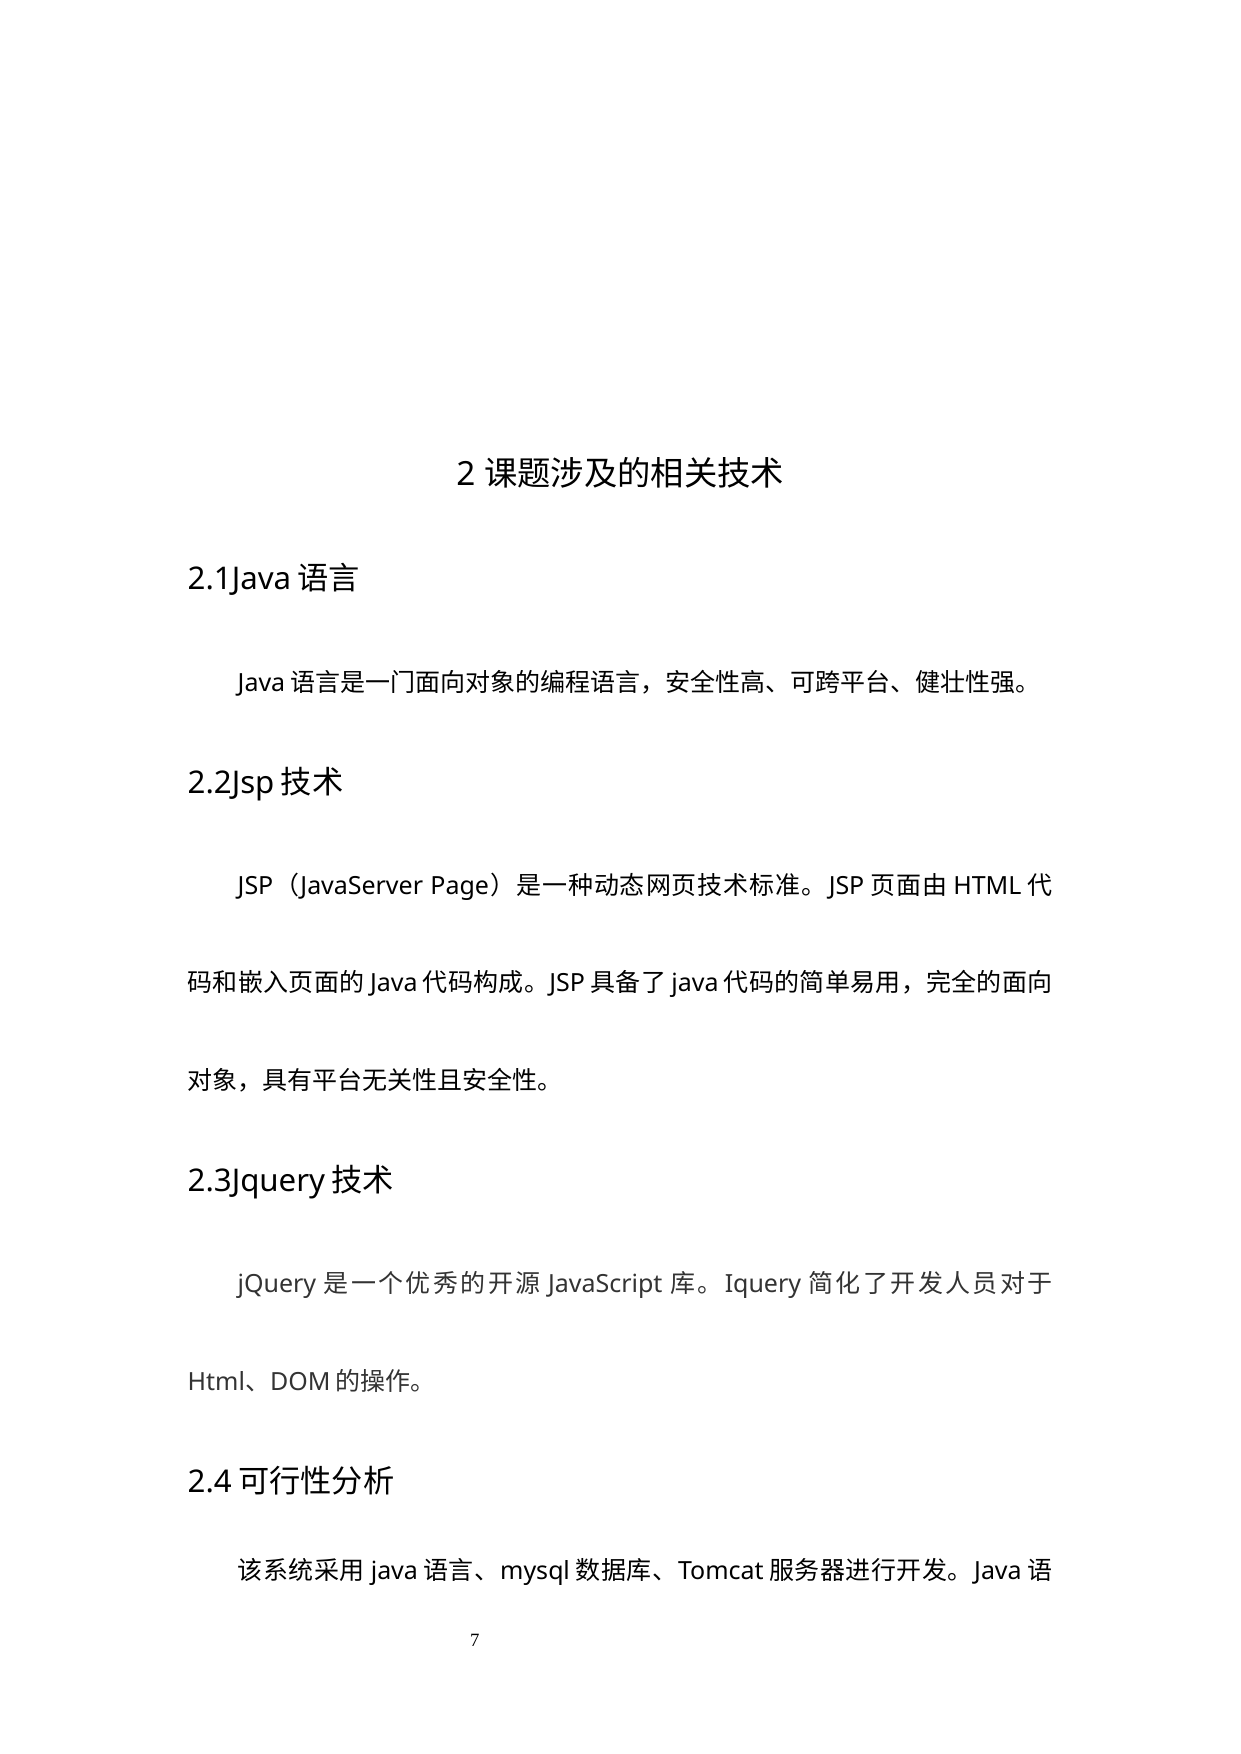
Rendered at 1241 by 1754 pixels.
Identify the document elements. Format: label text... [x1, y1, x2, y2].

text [187, 1550, 1053, 1586]
subtitle 2.1Java语言 [187, 544, 1053, 609]
subtitle 2.3Jquery技术 [187, 1145, 1053, 1210]
subtitle 2.2Jsp技术 [187, 747, 1053, 812]
text jQuery是一个优秀的开源JavaScript库。Iquery简化了开发人员对于Html、DOM的操作。 [187, 1249, 1053, 1412]
subtitle 2 课题涉及的相关技术 [187, 438, 1053, 503]
subtitle 2.4可行性分析 [187, 1446, 1053, 1511]
text JSP（JavaServer Page）是一种动态网页技术标准。JSP页面由HTML代码和嵌入页面的Java代码构成。JSP具备了java代码的简单易用，完全的面向对象，具有平台无关性且安全性。 [187, 851, 1053, 1111]
text Java语言是一门面向对象的编程语言，安全性高、可跨平台、健壮性强。 [187, 648, 1053, 713]
